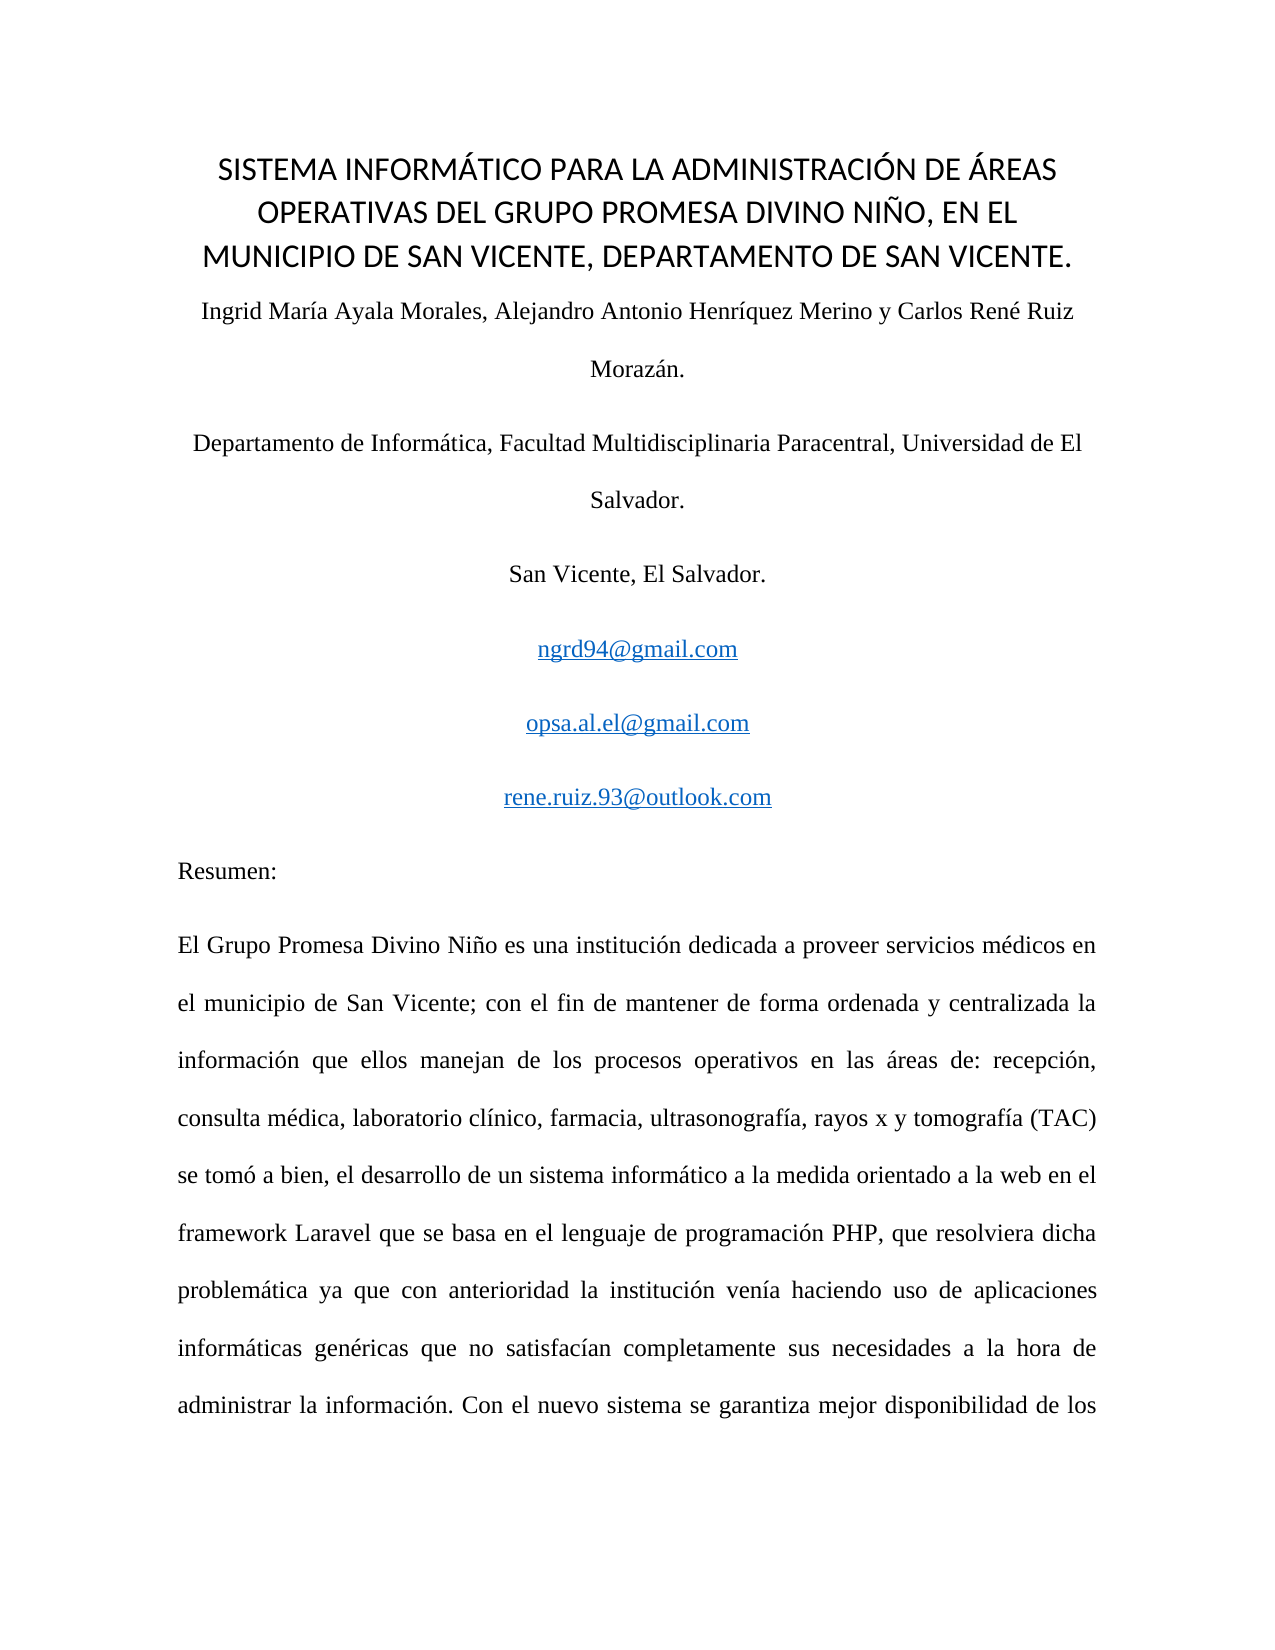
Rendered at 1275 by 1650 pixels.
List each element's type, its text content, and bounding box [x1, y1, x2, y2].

text opsa.al.el@gmail.com [177, 708, 1098, 737]
text Departamento de Informática, Facultad Multidisciplinaria Paracentral, Universidad de El Salvador. [177, 428, 1098, 514]
text ngrd94@gmail.com [177, 634, 1098, 662]
text rene.ruiz.93@outlook.com [177, 782, 1098, 811]
text Ingrid María Ayala Morales, Alejandro Antonio Henríquez Merino y Carlos René Ruiz Morazán. [177, 296, 1098, 382]
text SISTEMA INFORMÁTICO PARA LA ADMINISTRACIÓN DE ÁREAS OPERATIVAS DEL GRUPO PROMESA DIVINO NIÑO, EN EL MUNICIPIO DE SAN VICENTE, DEPARTAMENTO DE SAN VICENTE. [177, 148, 1098, 276]
text Resumen: [177, 856, 1098, 885]
text San Vicente, El Salvador. [177, 559, 1098, 588]
